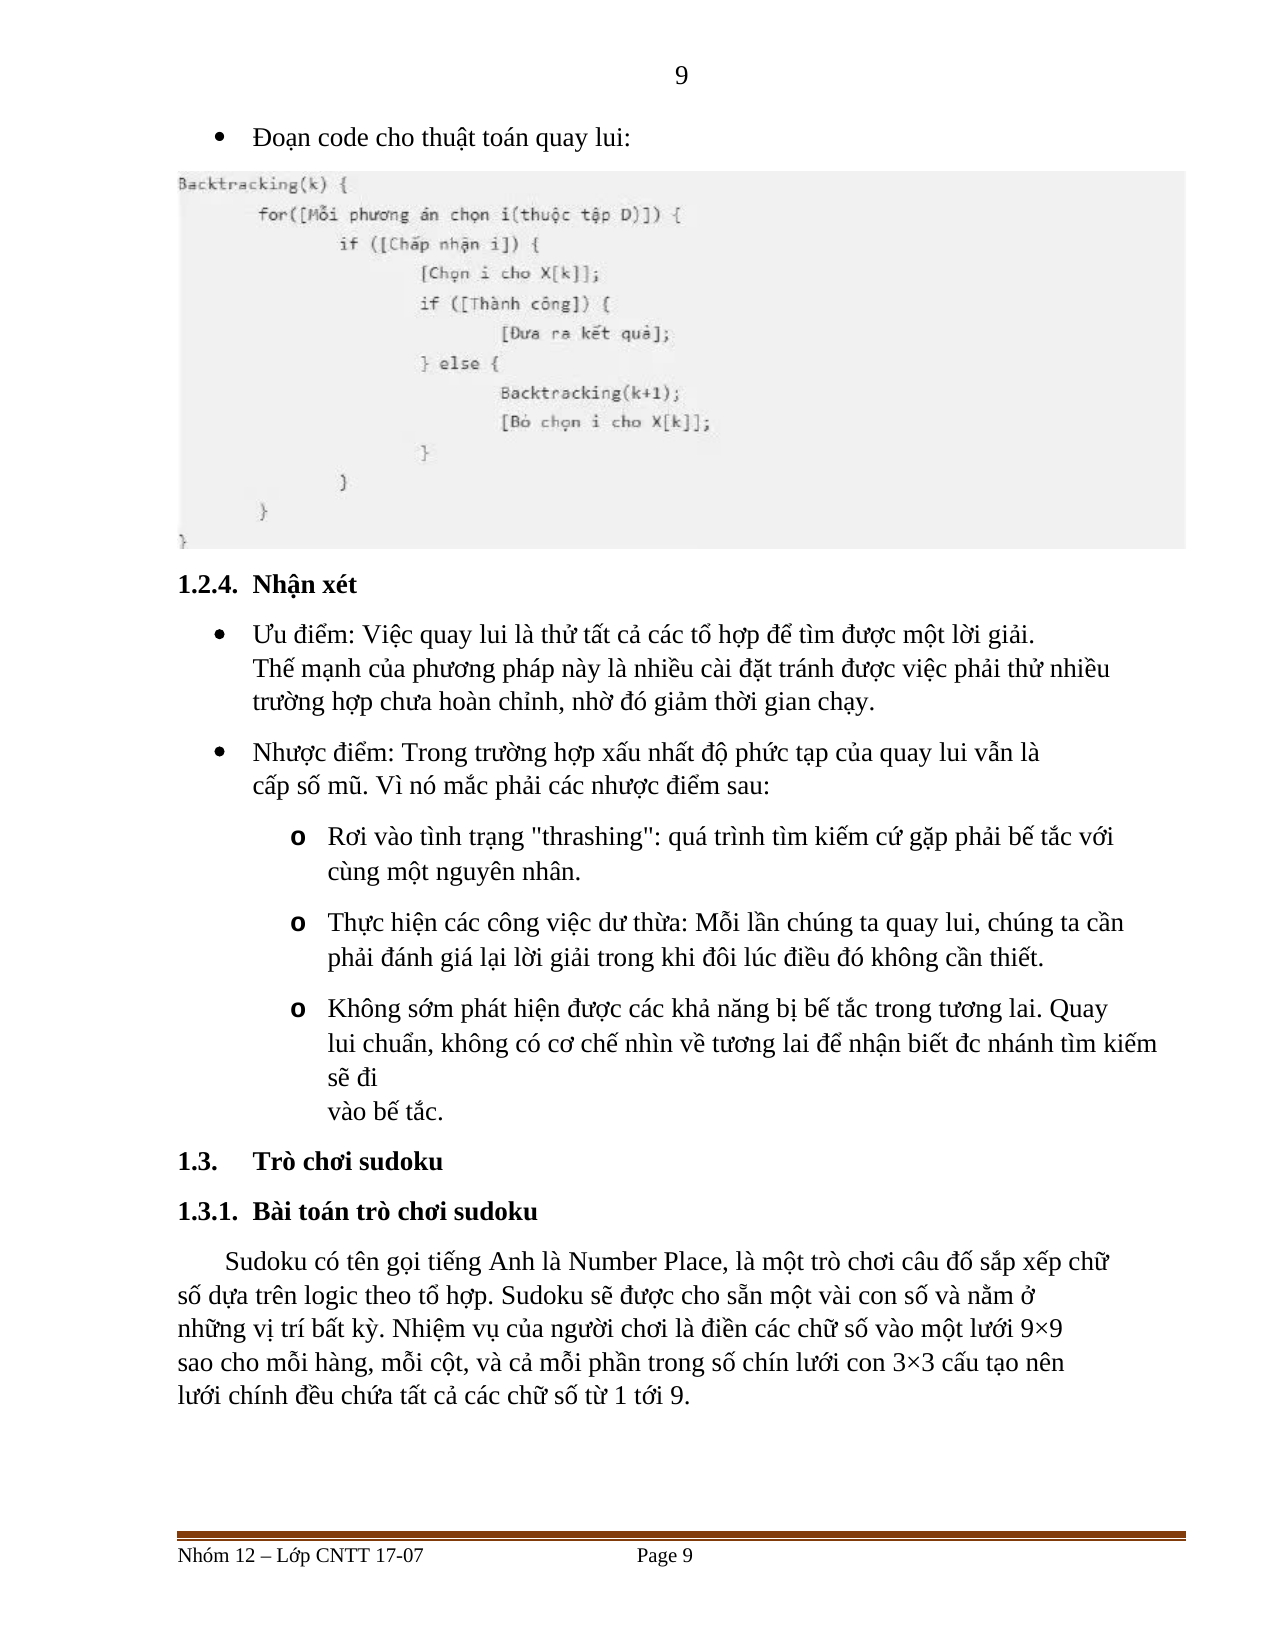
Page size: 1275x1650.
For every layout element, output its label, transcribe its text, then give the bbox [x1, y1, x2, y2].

list Nhược điểm: Trong trường hợp xấu nhất độ phức tạp của quay lui vẫn là cấp số mũ. Vì nó mắc phải các nhược điểm sau: [215, 736, 1186, 801]
list Không sớm phát hiện được các khả năng bị bế tắc trong tương lai. Quay lui chuẩn, không có cơ chế nhìn về tương lai để nhận biết đc nhánh tìm kiếm sẽ đi vào bế tắc. [290, 992, 1186, 1126]
list Thực hiện các công việc dư thừa: Mỗi lần chúng ta quay lui, chúng ta cần phải đánh giá lại lời giải trong khi đôi lúc điều đó không cần thiết. [290, 906, 1186, 973]
list Đoạn code cho thuật toán quay lui: [215, 121, 1186, 153]
list Bài toán trò chơi sudoku [177, 1195, 1186, 1226]
list Trò chơi sudoku [177, 1145, 1186, 1176]
list Rơi vào tình trạng "thrashing": quá trình tìm kiếm cứ gặp phải bế tắc với cùng một nguyên nhân. [290, 819, 1186, 887]
picture [177, 171, 1187, 549]
list Nhận xét [177, 568, 1186, 599]
text Sudoku có tên gọi tiếng Anh là Number Place, là một trò chơi câu đố sắp xếp chữ số dựa trên logic theo tổ hợp. Sudoku sẽ được cho sẵn một vài con số và nằm ở những vị trí bất kỳ. Nhiệm vụ của người chơi là điền các chữ số vào một lưới 9×9 sao cho mỗi hàng, mỗi cột, và cả mỗi phần trong số chín lưới con 3×3 cấu tạo nên lưới chính đều chứa tất cả các chữ số từ 1 tới 9. [177, 1245, 1186, 1411]
list Ưu điểm: Việc quay lui là thử tất cả các tổ hợp để tìm được một lời giải. Thế mạnh của phương pháp này là nhiều cài đặt tránh được việc phải thử nhiều trường hợp chưa hoàn chỉnh, nhờ đó giảm thời gian chạy. [215, 618, 1186, 717]
